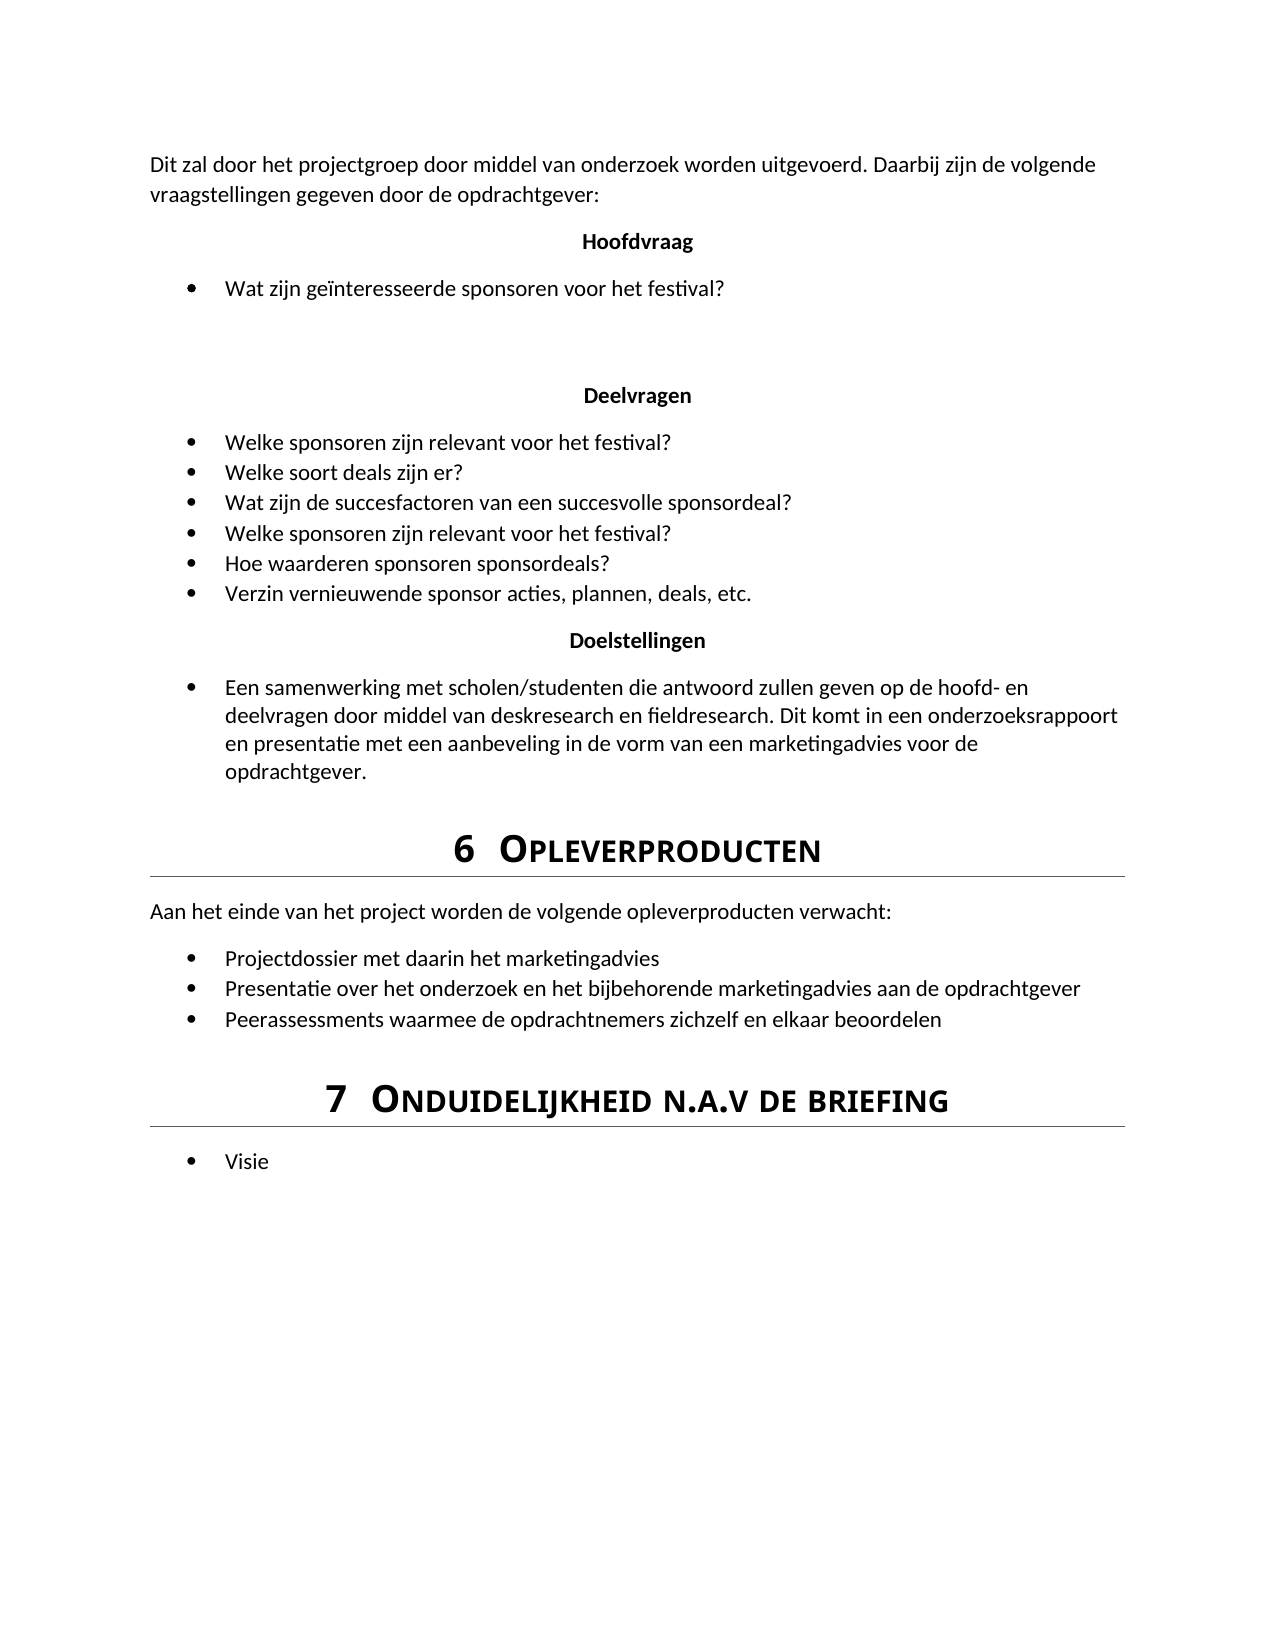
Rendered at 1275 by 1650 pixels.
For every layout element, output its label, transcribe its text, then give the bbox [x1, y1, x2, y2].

text Aan het einde van het project worden de volgende opleverproducten verwacht: [150, 897, 1125, 925]
text Hoofdvraag [150, 227, 1125, 255]
list Peerassessments waarmee de opdrachtnemers zichzelf en elkaar beoordelen [187, 1005, 1125, 1033]
list Wat zijn de succesfactoren van een succesvolle sponsordeal? [187, 488, 1125, 517]
list Projectdossier met daarin het marketingadvies [187, 944, 1125, 972]
list Wat zijn geïnteresseerde sponsoren voor het festival? [187, 274, 1125, 302]
subtitle Onduidelijkheid n.a.v de briefing [150, 1072, 1125, 1126]
text Dit zal door het projectgroep door middel van onderzoek worden uitgevoerd. Daarbij zijn de volgende vraagstellingen gegeven door de opdrachtgever: [150, 150, 1125, 208]
list Welke sponsoren zijn relevant voor het festival? [187, 428, 1125, 456]
list Visie [187, 1147, 1125, 1175]
list Presentatie over het onderzoek en het bijbehorende marketingadvies aan de opdrachtgever [187, 974, 1125, 1002]
text Doelstellingen [150, 626, 1125, 654]
list Een samenwerking met scholen/studenten die antwoord zullen geven op de hoofd- en deelvragen door middel van deskresearch en fieldresearch. Dit komt in een onderzoeksrappoort en presentatie met een aanbeveling in de vorm van een marketingadvies voor de opdrachtgever. [187, 673, 1125, 785]
list Welke soort deals zijn er? [187, 458, 1125, 486]
list Hoe waarderen sponsoren sponsordeals? [187, 549, 1125, 577]
text Deelvragen [150, 381, 1125, 409]
list Verzin vernieuwende sponsor acties, plannen, deals, etc. [187, 579, 1125, 607]
list Welke sponsoren zijn relevant voor het festival? [187, 519, 1125, 547]
subtitle Opleverproducten [150, 822, 1125, 876]
